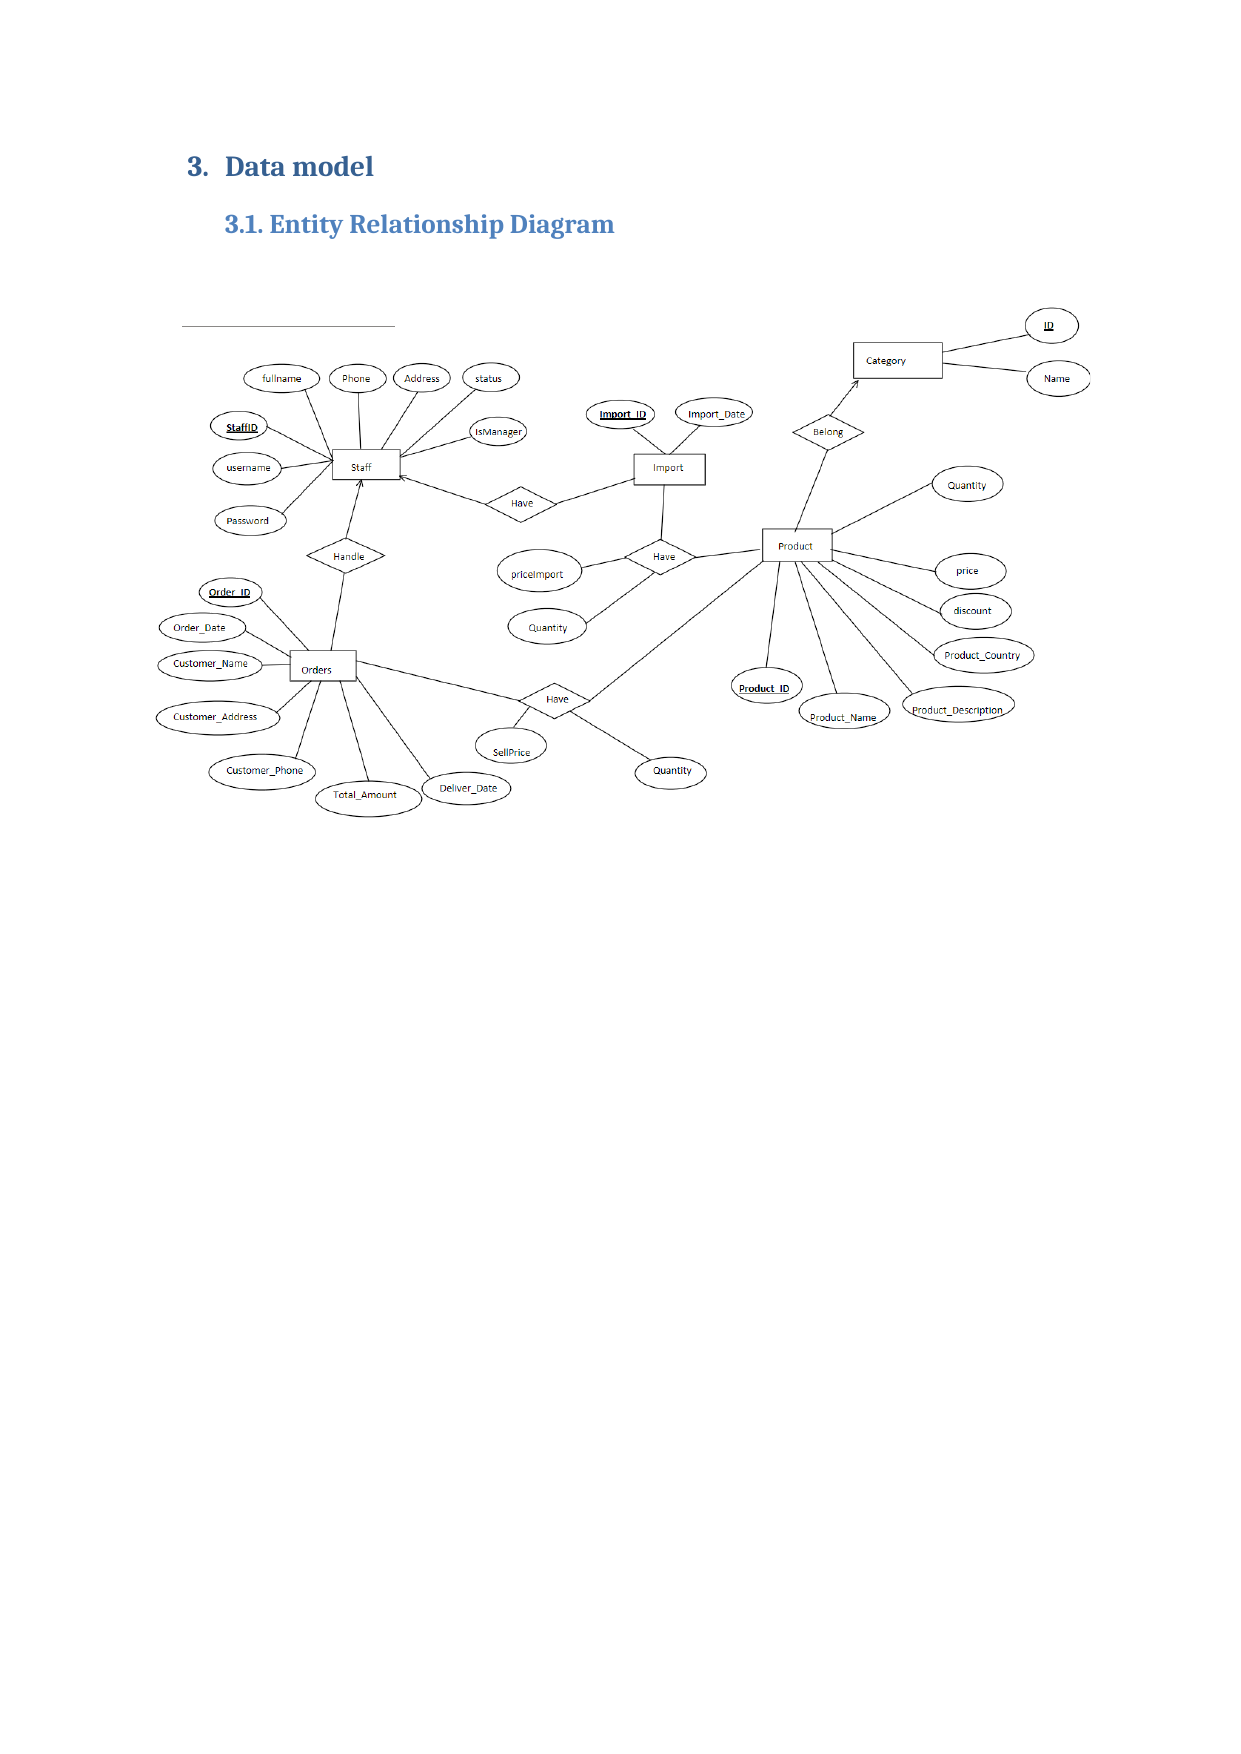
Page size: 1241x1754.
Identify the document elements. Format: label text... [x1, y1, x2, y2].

picture [150, 294, 1091, 820]
subtitle Data model [187, 150, 1090, 183]
subtitle 3.1. Entity Relationship Diagram [150, 209, 1090, 241]
